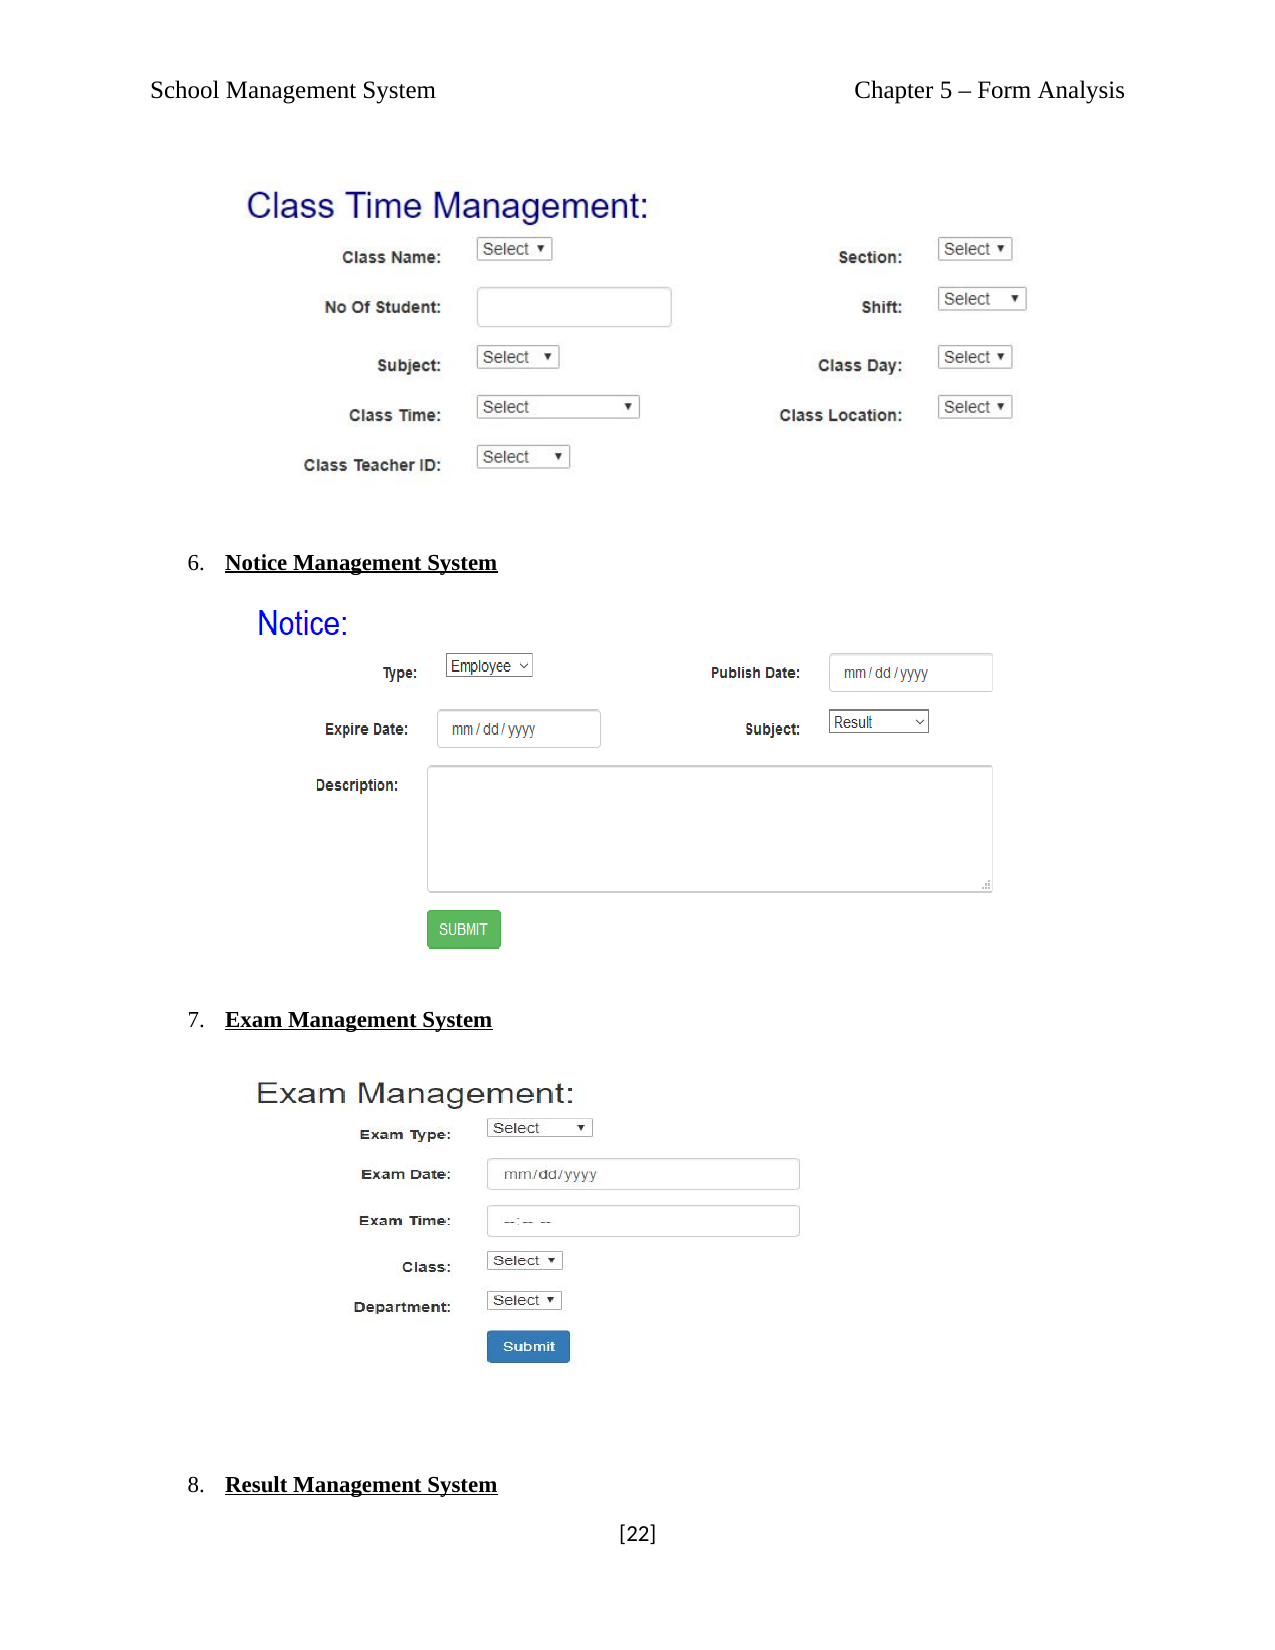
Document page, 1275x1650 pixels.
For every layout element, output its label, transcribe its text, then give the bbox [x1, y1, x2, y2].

picture [225, 1066, 1050, 1437]
list Exam Management System [187, 1006, 1050, 1032]
list Notice Management System [187, 549, 1050, 575]
list Result Management System [187, 1471, 1050, 1497]
picture [225, 180, 1054, 515]
picture [225, 609, 1054, 972]
